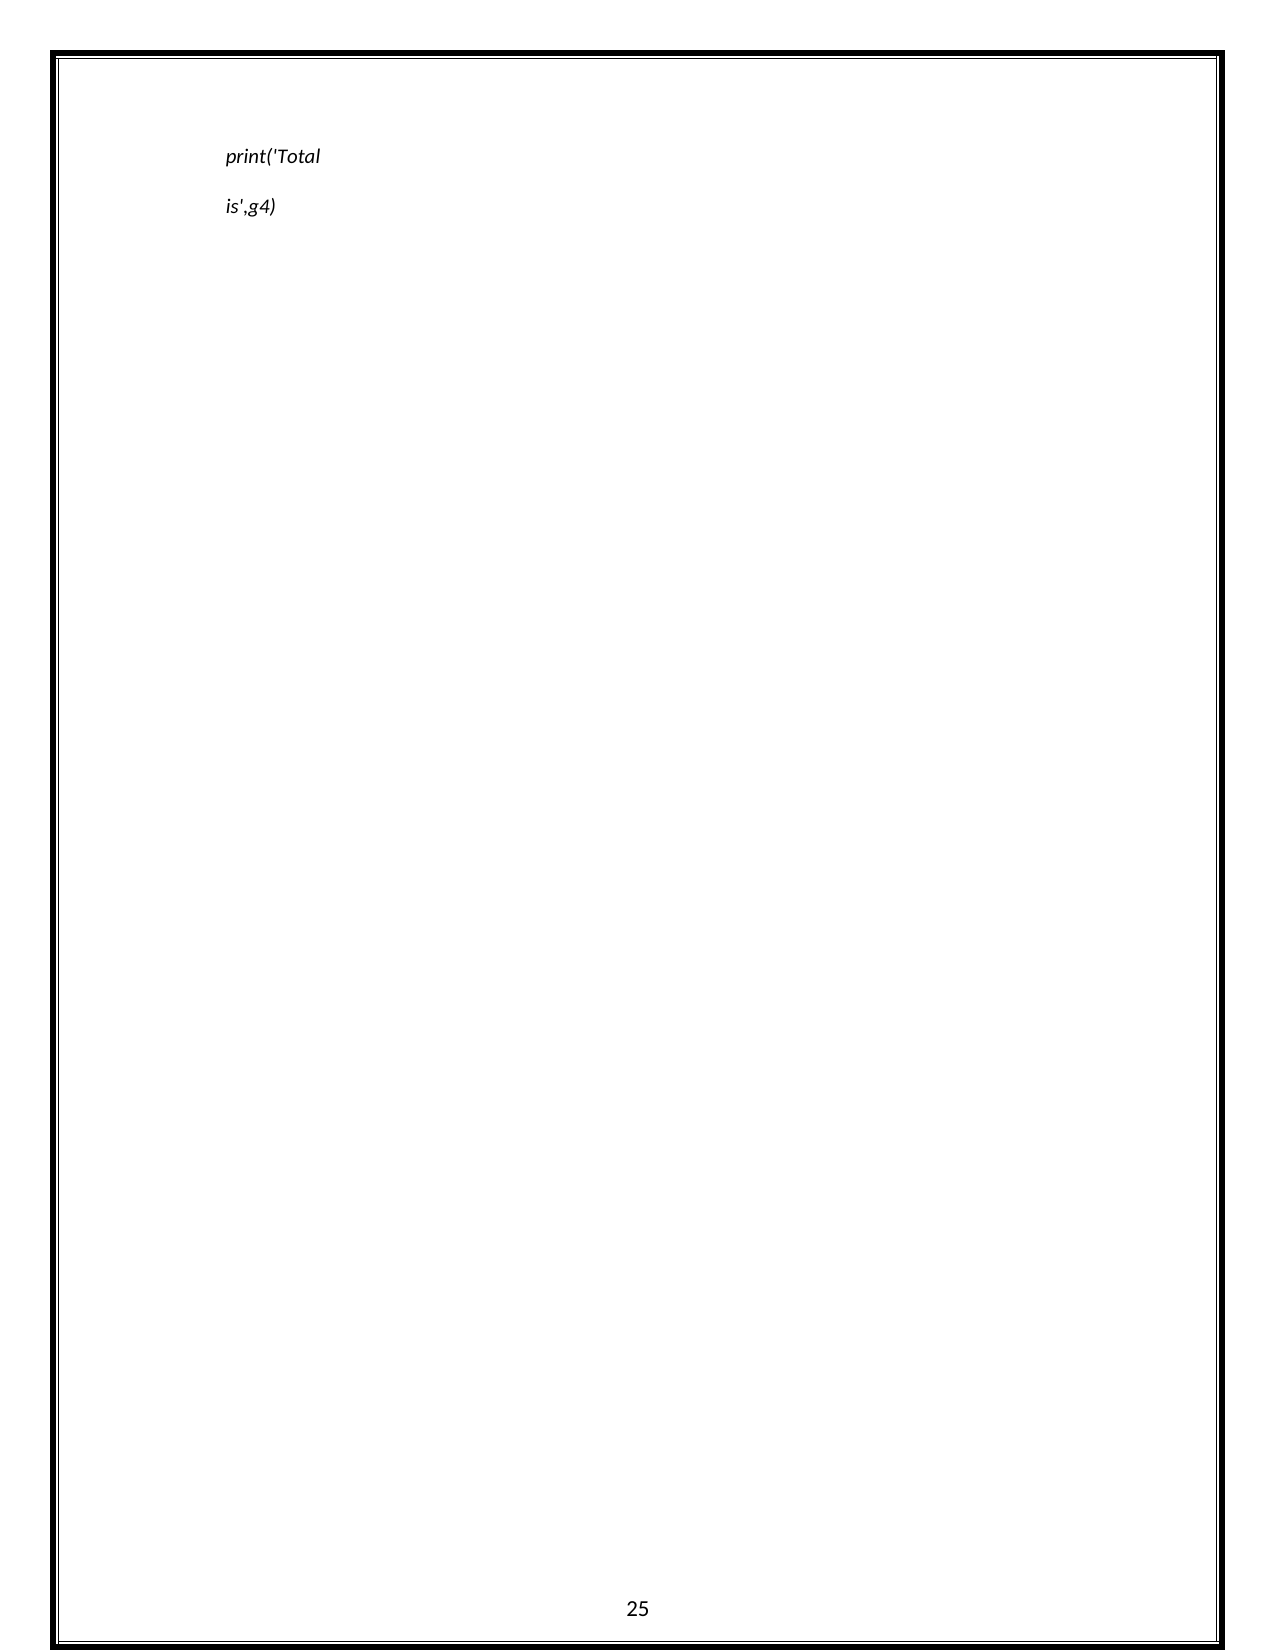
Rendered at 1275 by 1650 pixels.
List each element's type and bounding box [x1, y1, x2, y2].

text [226, 144, 376, 219]
